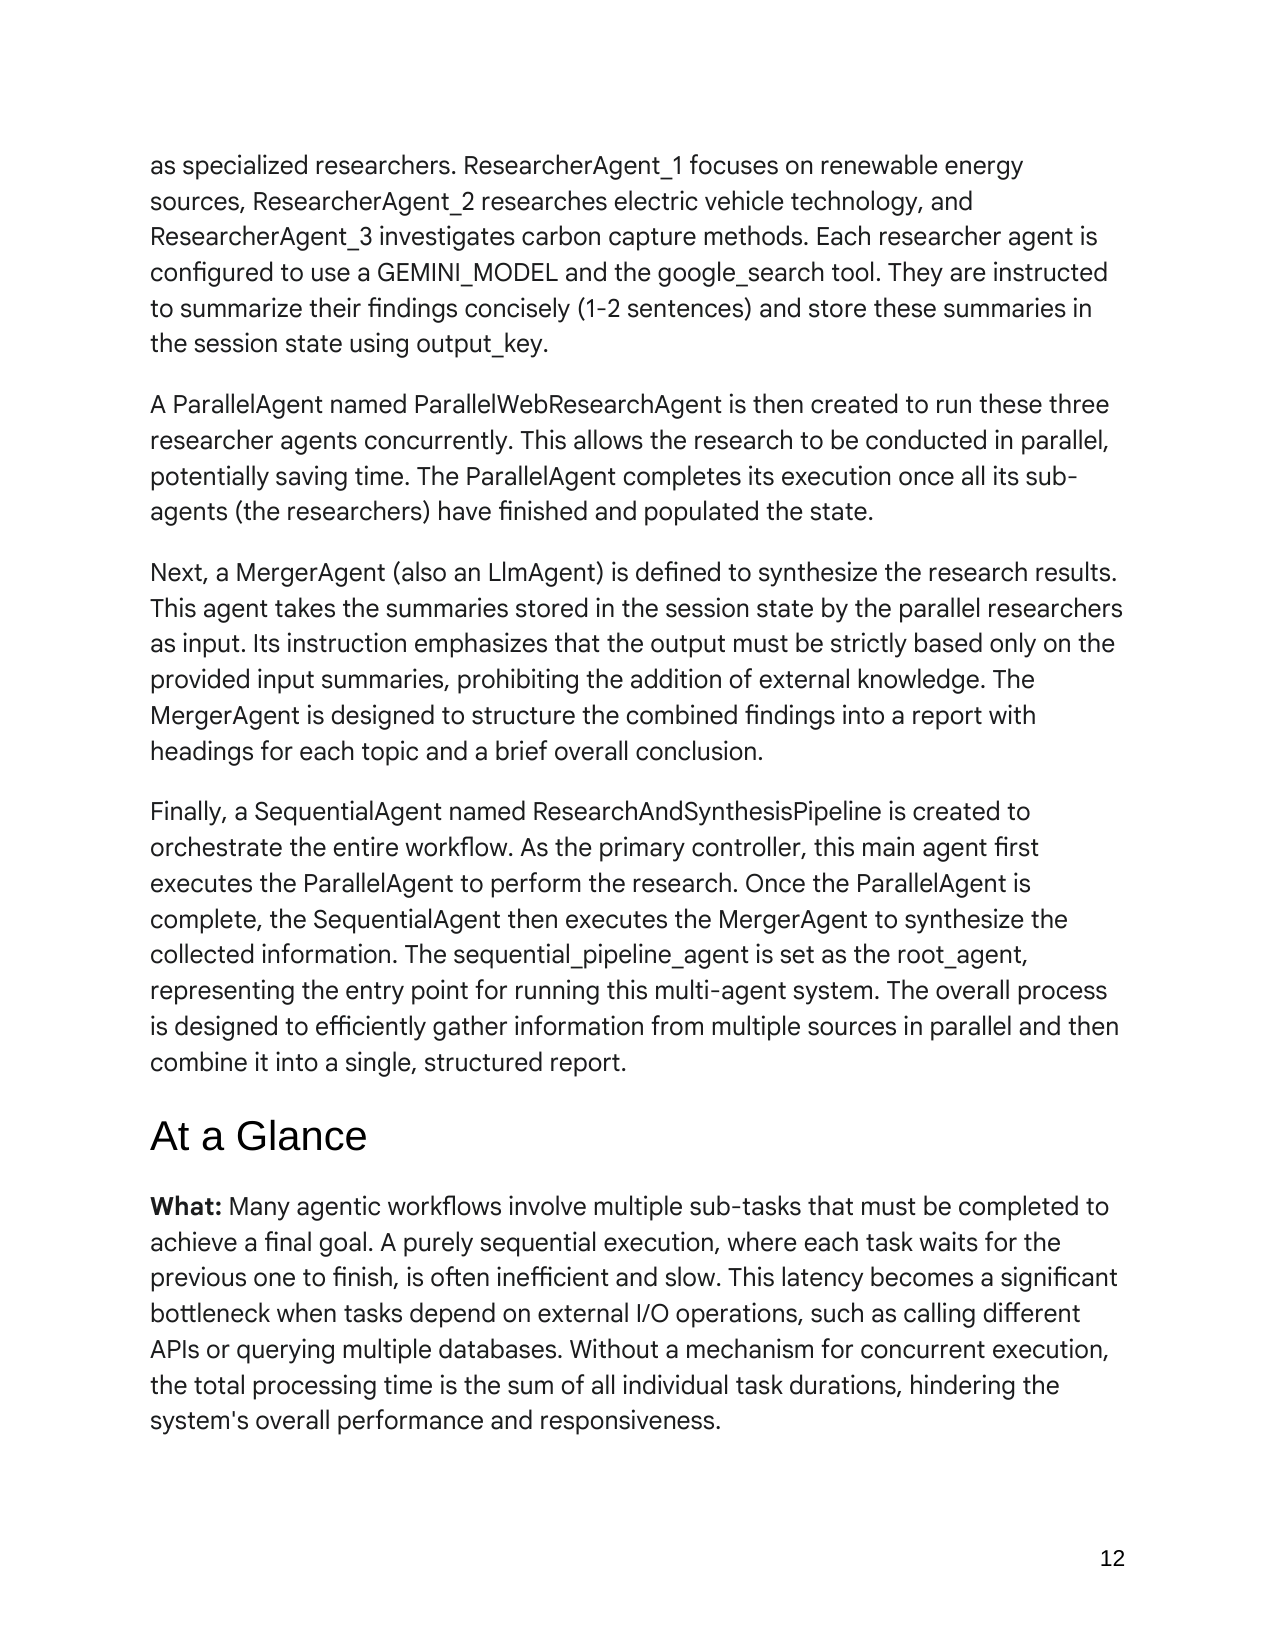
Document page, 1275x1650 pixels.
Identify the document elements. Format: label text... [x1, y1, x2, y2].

text Next, a MergerAgent (also an LlmAgent) is defined to synthesize the research results. This agent takes the summaries stored in the session state by the parallel researchers as input. Its instruction emphasizes that the output must be strictly based only on the provided input summaries, prohibiting the addition of external knowledge. The MergerAgent is designed to structure the combined findings into a report with headings for each topic and a brief overall conclusion. [150, 557, 1125, 767]
subtitle At a Glance [150, 1112, 1125, 1159]
text Finally, a SequentialAgent named ResearchAndSynthesisPipeline is created to orchestrate the entire workflow. As the primary controller, this main agent first executes the ParallelAgent to perform the research. Once the ParallelAgent is complete, the SequentialAgent then executes the MergerAgent to synthesize the collected information. The sequential_pipeline_agent is set as the root_agent, representing the entry point for running this multi-agent system. The overall process is designed to efficiently gather information from multiple sources in parallel and then combine it into a single, structured report. [150, 797, 1125, 1078]
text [150, 150, 1125, 360]
text What: Many agentic workflows involve multiple sub-tasks that must be completed to achieve a final goal. A purely sequential execution, where each task waits for the previous one to finish, is often inefficient and slow. This latency becomes a significant bottleneck when tasks depend on external I/O operations, such as calling different APIs or querying multiple databases. Without a mechanism for concurrent execution, the total processing time is the sum of all individual task durations, hindering the system's overall performance and responsiveness. [150, 1191, 1125, 1437]
text A ParallelAgent named ParallelWebResearchAgent is then created to run these three researcher agents concurrently. This allows the research to be conducted in parallel, potentially saving time. The ParallelAgent completes its execution once all its sub-agents (the researchers) have finished and populated the state. [150, 389, 1125, 528]
